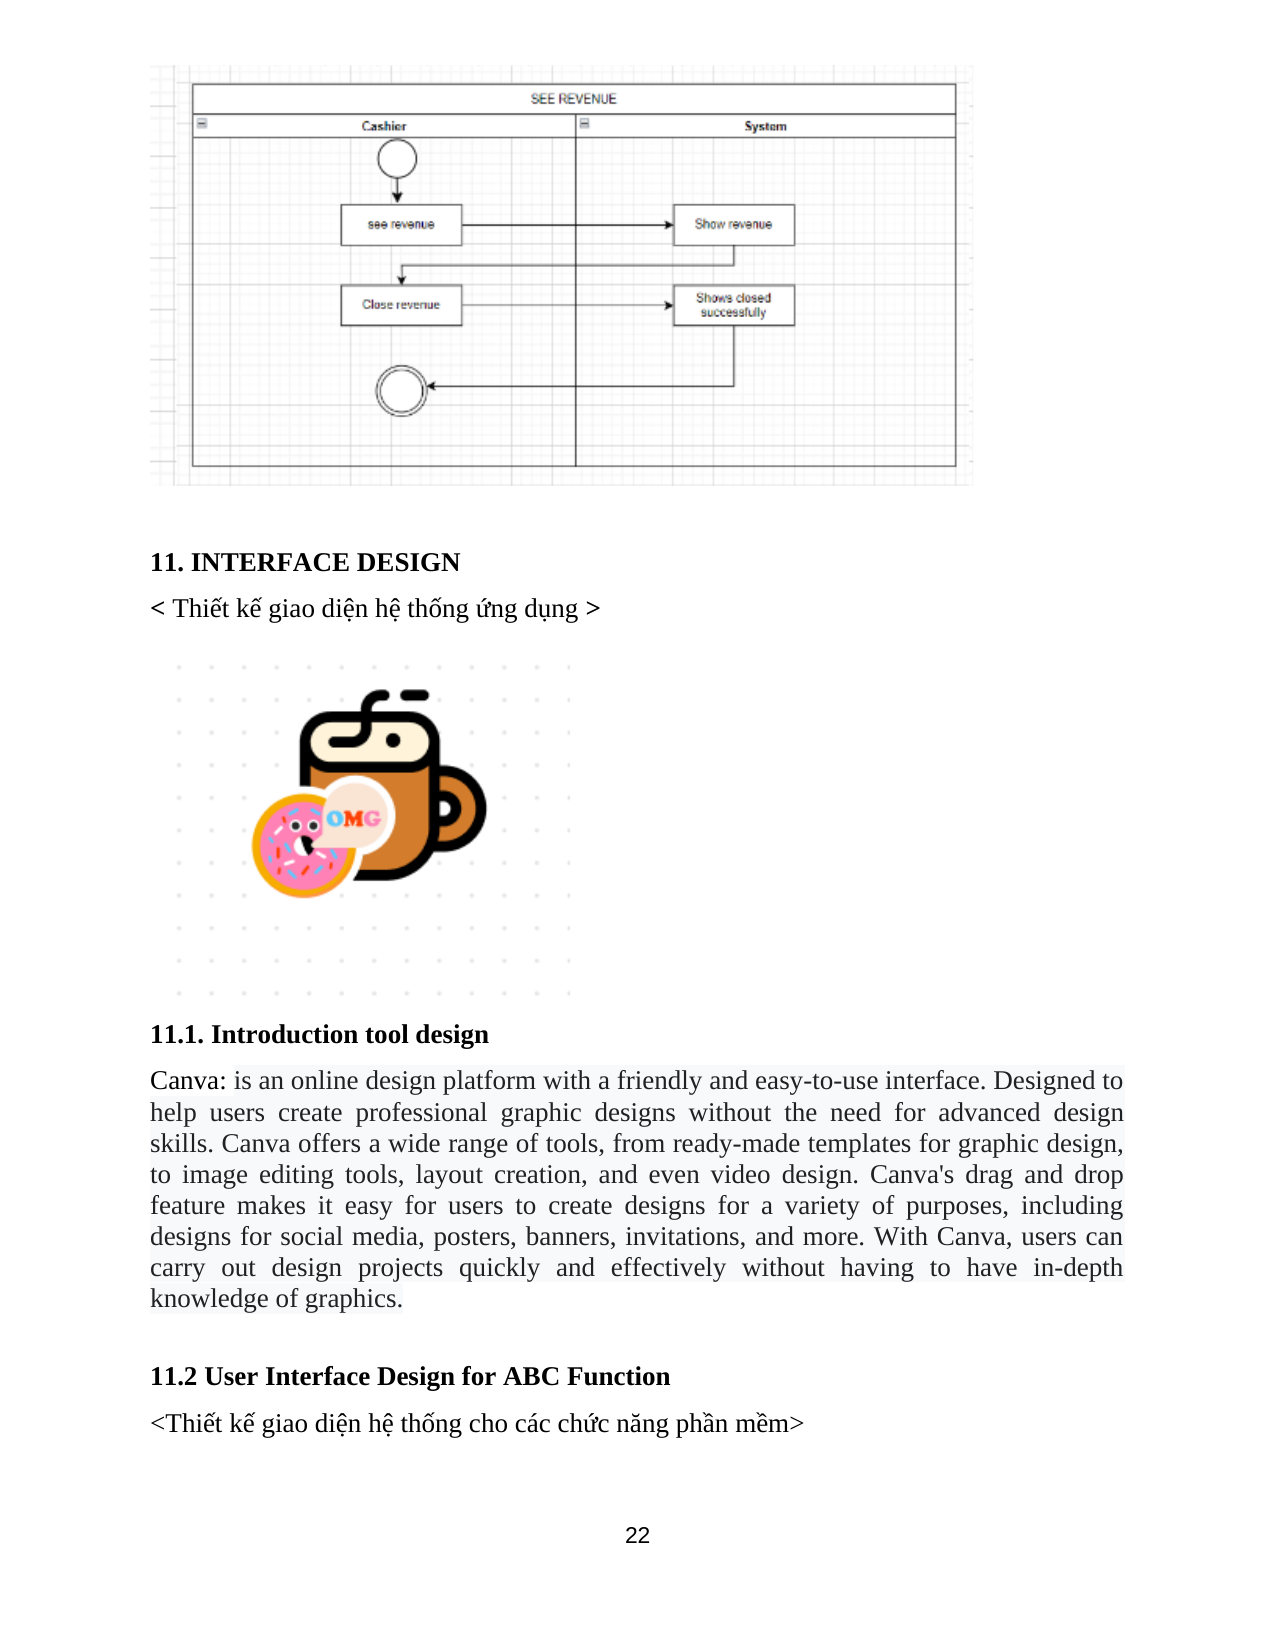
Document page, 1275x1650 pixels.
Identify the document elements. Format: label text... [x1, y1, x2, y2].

text 11.1. Introduction tool design [150, 1018, 1125, 1049]
text < Thiết kế giao diện hệ thống ứng dụng > [150, 592, 1125, 623]
picture [150, 65, 974, 486]
picture [150, 639, 571, 1005]
text 11.2 User Interface Design for ABC Function [150, 1360, 1125, 1391]
text 11. INTERFACE DESIGN [150, 546, 1125, 577]
text <Thiết kế giao diện hệ thống cho các chức năng phần mềm> [150, 1407, 1125, 1438]
